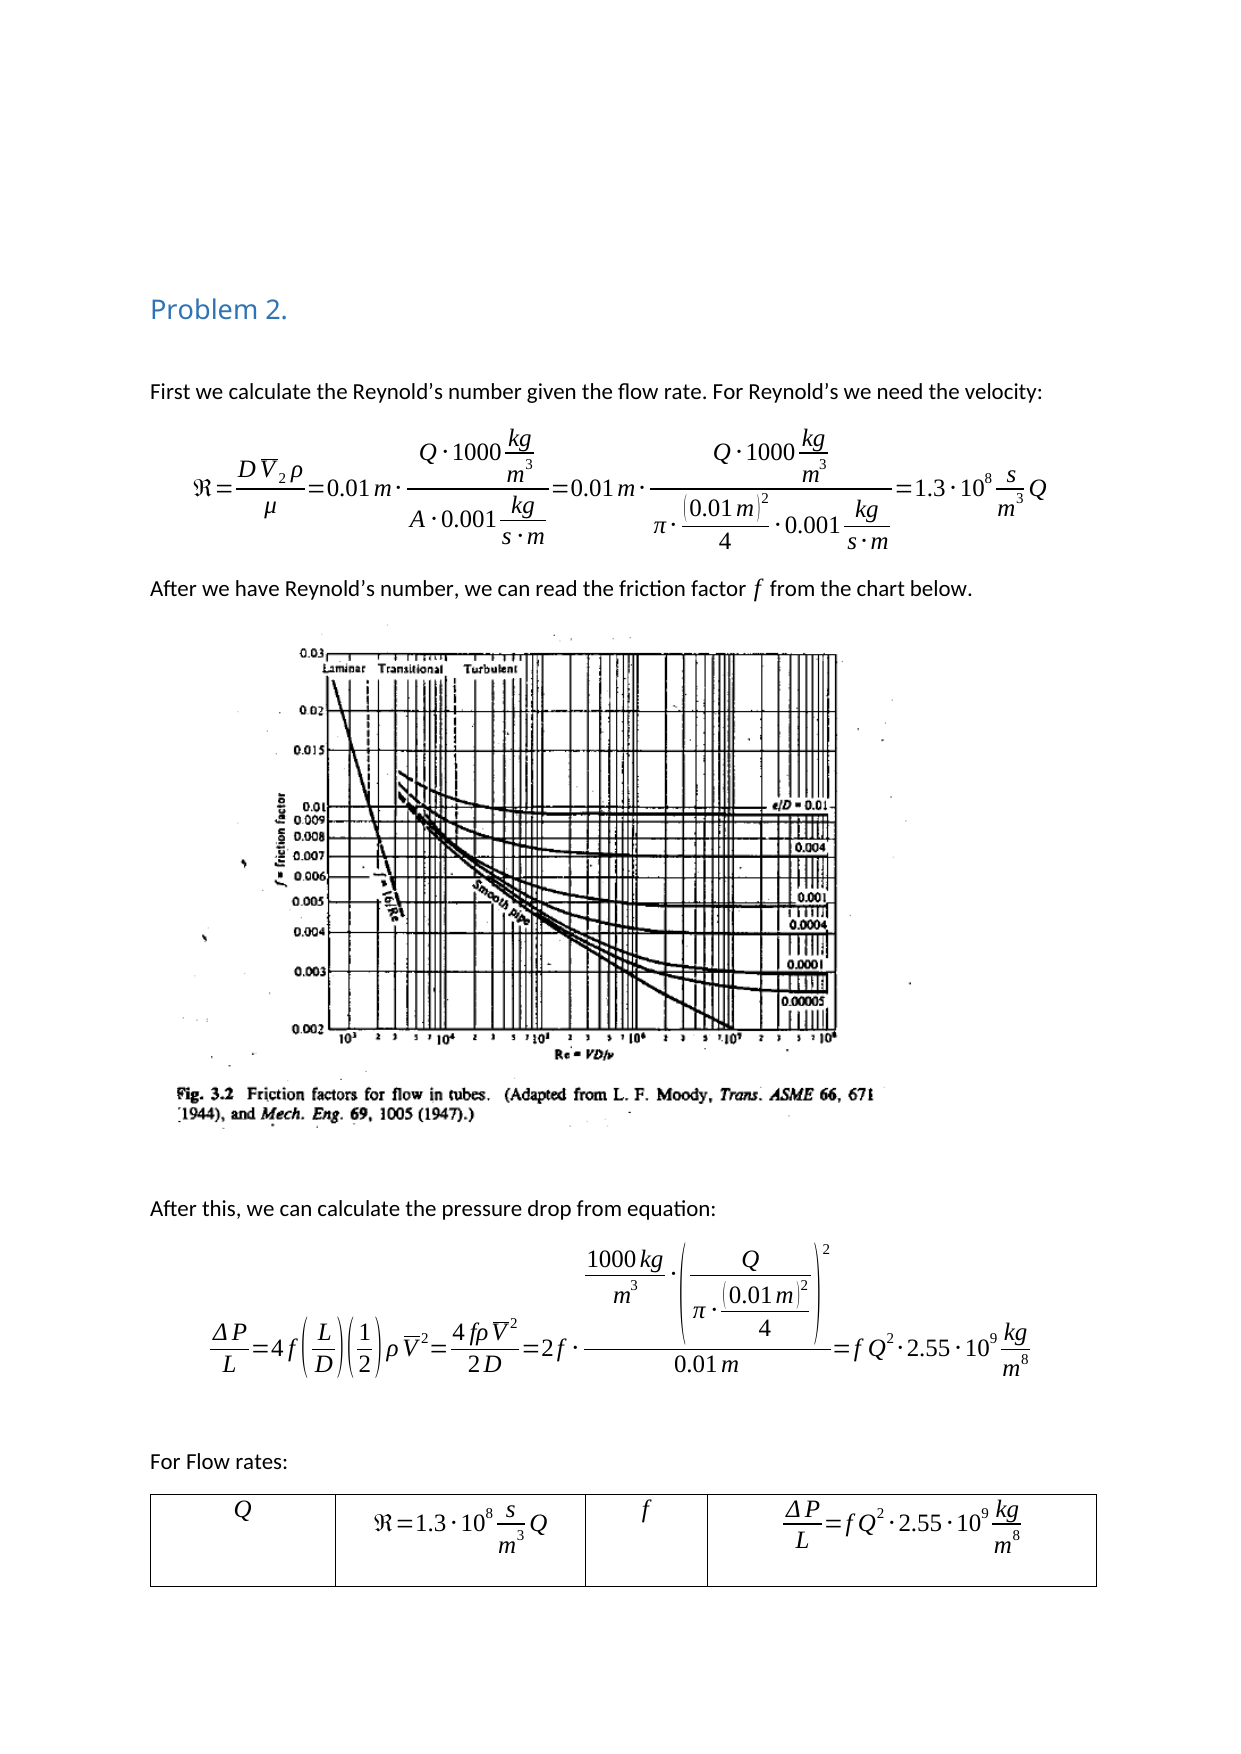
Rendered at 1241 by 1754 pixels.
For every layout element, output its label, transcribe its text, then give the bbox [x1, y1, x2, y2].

text After this, we can calculate the pressure drop from equation: [150, 1194, 1090, 1222]
text After we have Reynold’s number, we can read the friction factor from the chart below. [150, 574, 1090, 602]
table_header [151, 1495, 335, 1586]
text First we calculate the Reynold’s number given the flow rate. For Reynold’s we need the velocity: [150, 377, 1090, 405]
table_header [708, 1495, 1096, 1586]
picture [150, 621, 911, 1129]
text For Flow rates: [150, 1447, 1090, 1475]
table_header [336, 1495, 585, 1586]
table_header [586, 1495, 707, 1586]
subtitle Problem 2. [150, 291, 1090, 327]
